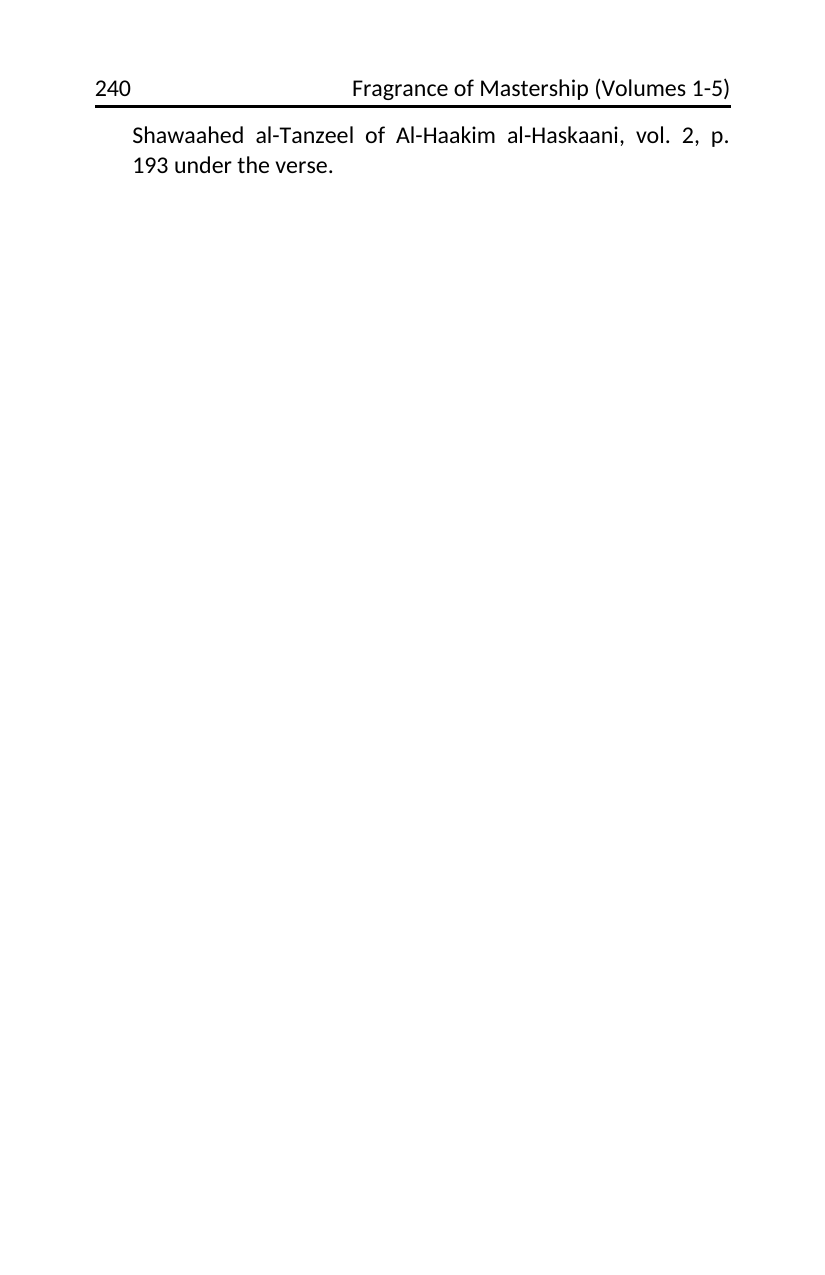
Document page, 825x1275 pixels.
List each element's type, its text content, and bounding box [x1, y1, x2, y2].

text Shawaahed al-Tanzeel of Al-Haakim al-Haskaani, vol. 2, p. 193 under the verse. [132, 121, 731, 179]
